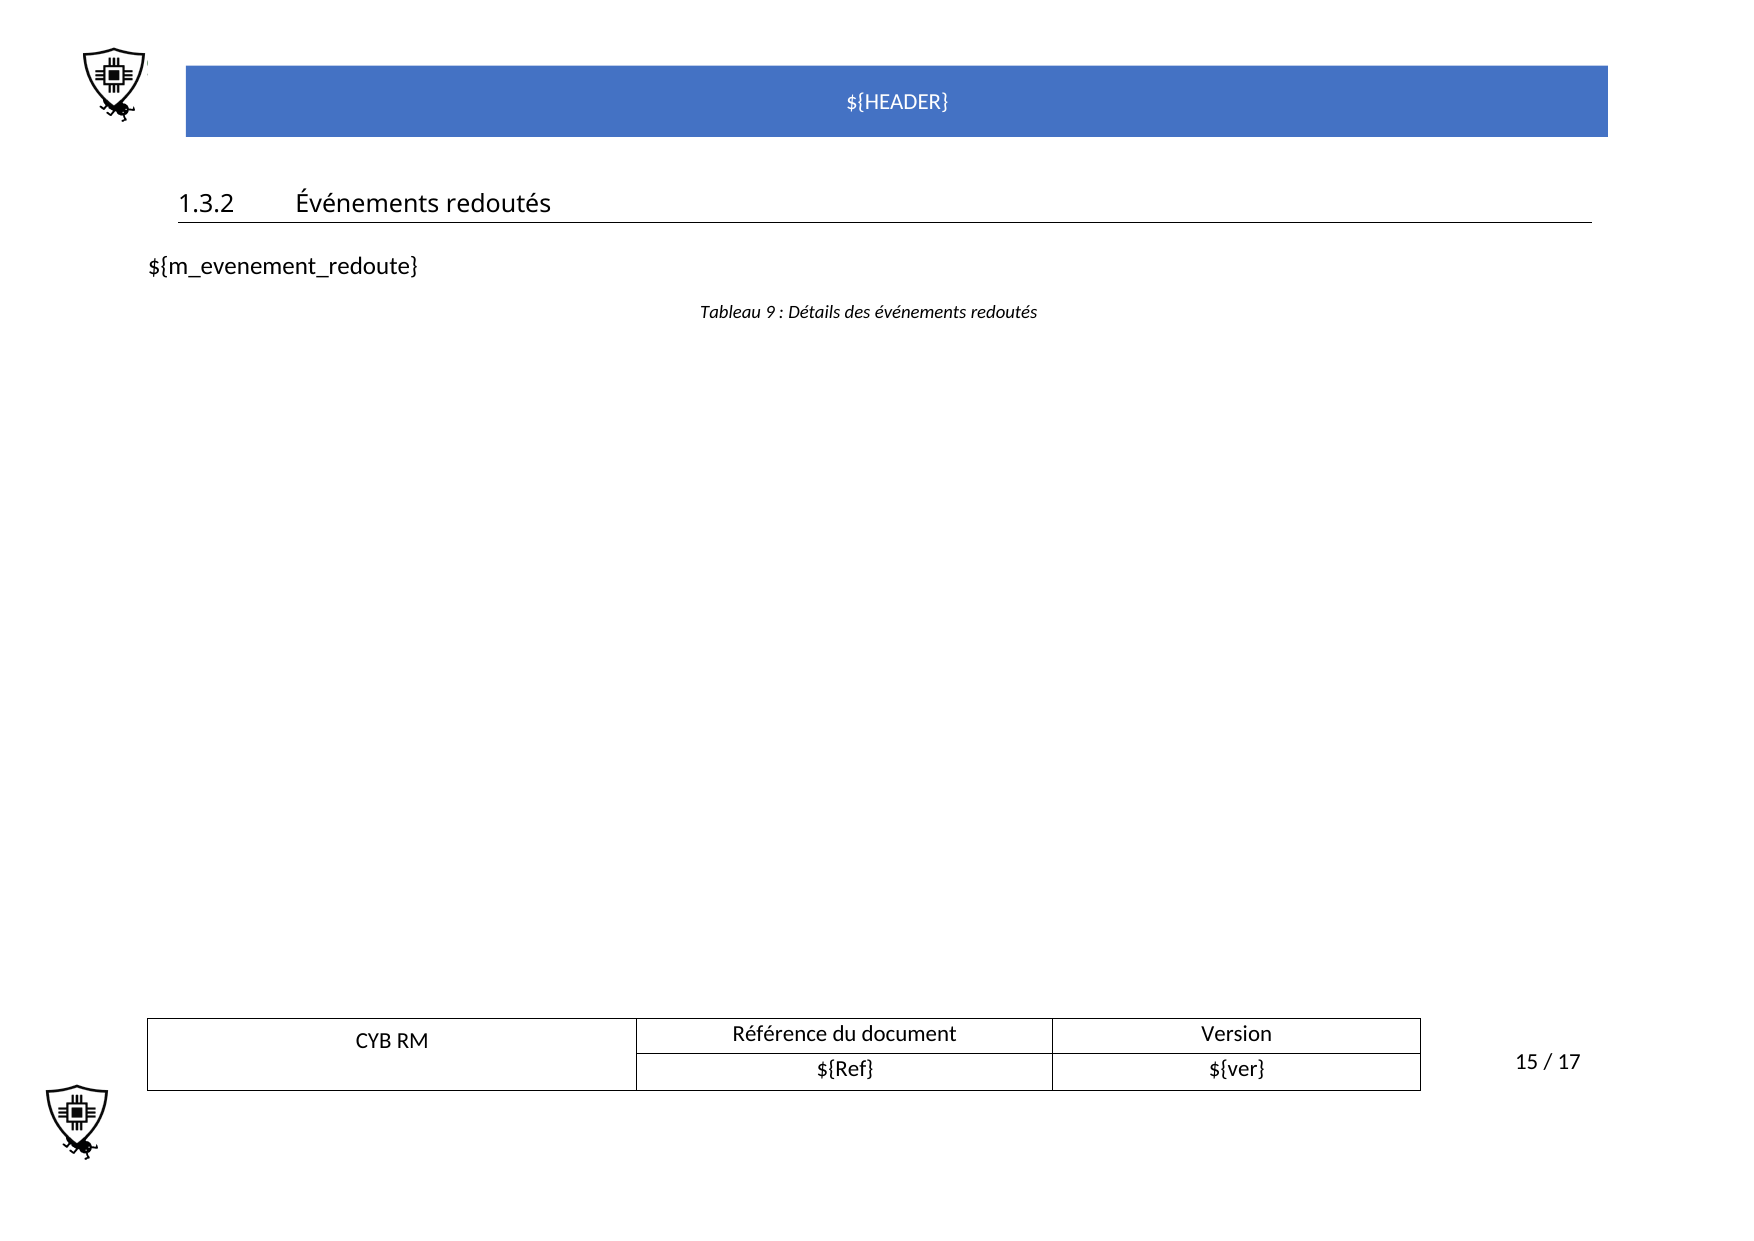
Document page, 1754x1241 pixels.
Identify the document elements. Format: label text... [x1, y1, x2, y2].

picture [45, 1083, 110, 1162]
picture [82, 46, 148, 124]
subtitle Événements redoutés [178, 185, 1592, 222]
text Tableau 9 : Détails des événements redoutés [148, 300, 1592, 323]
text ${m_evenement_redoute} [148, 250, 1592, 281]
